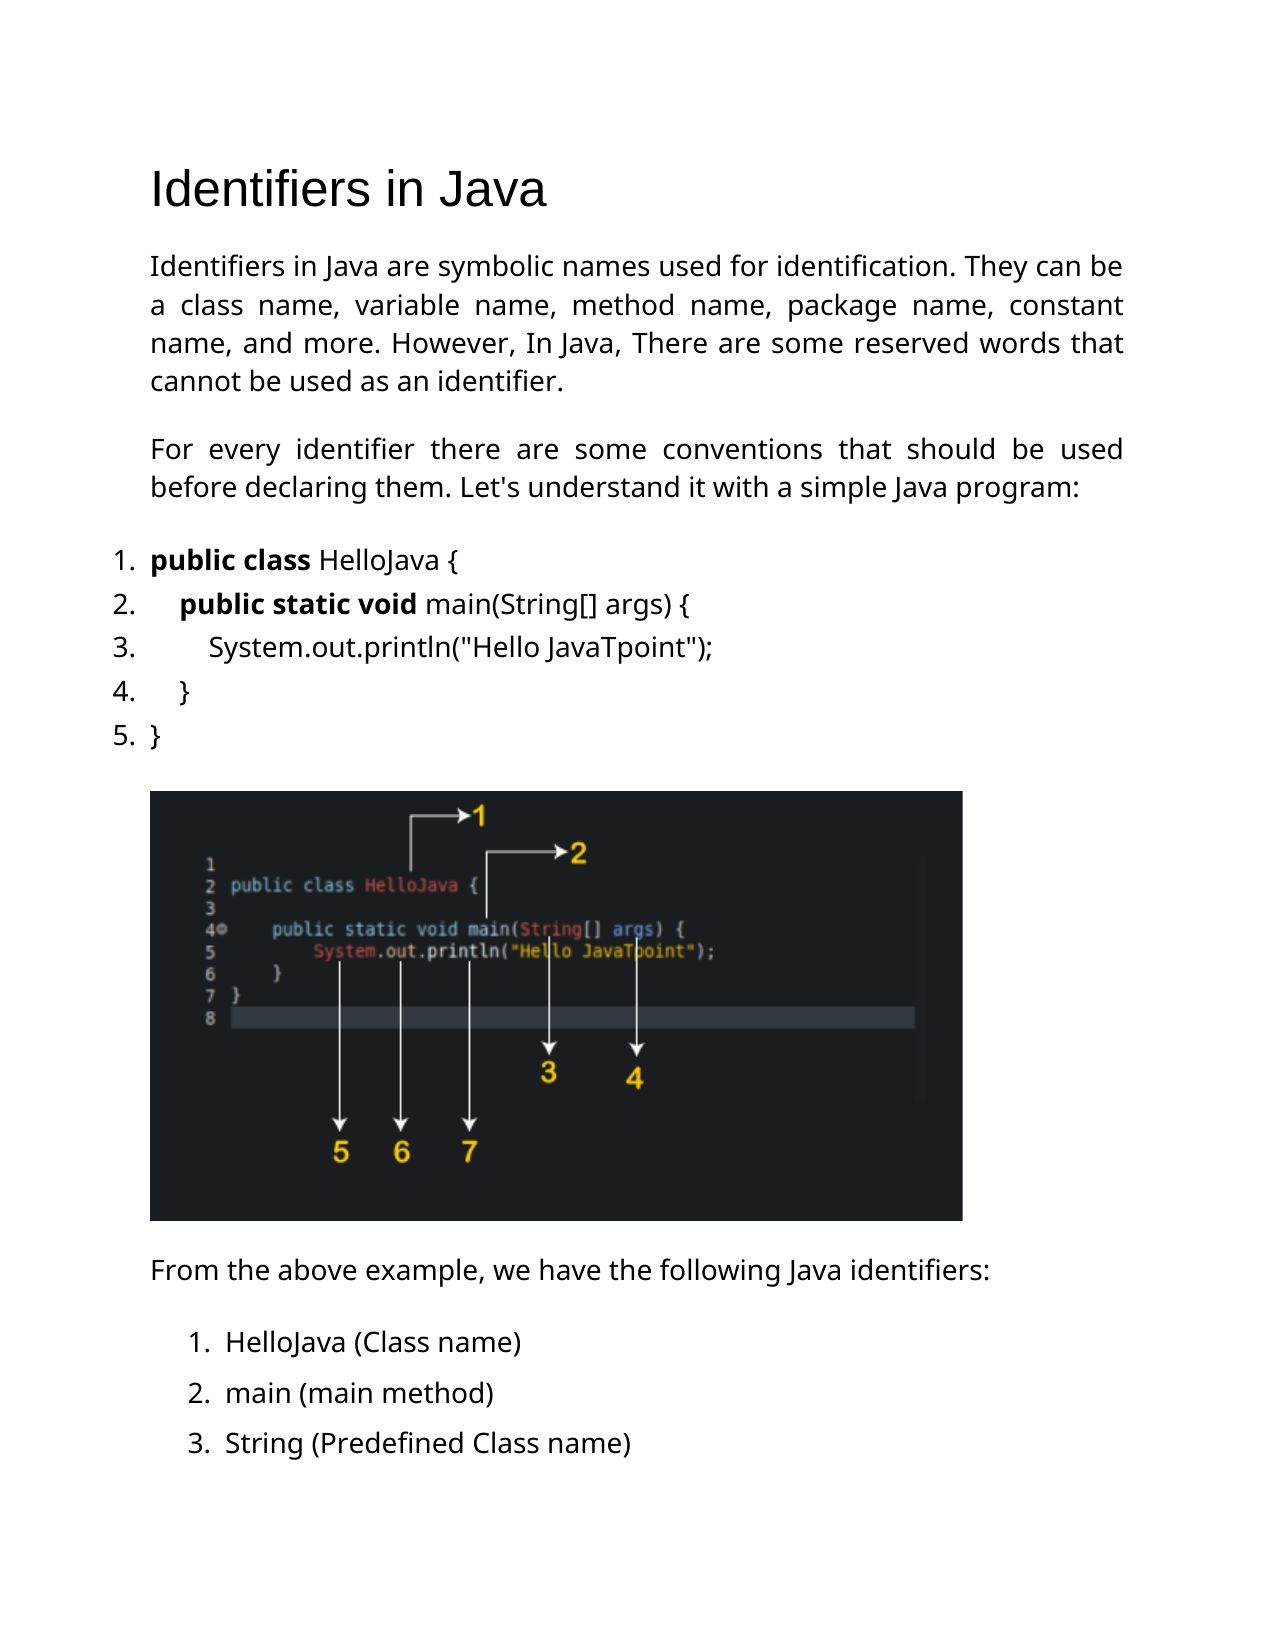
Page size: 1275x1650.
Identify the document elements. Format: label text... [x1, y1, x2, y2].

text For every identifier there are some conventions that should be used before declaring them. Let's understand it with a simple Java program: [150, 429, 1125, 506]
subtitle Identifiers in Java [150, 159, 1125, 217]
text Identifiers in Java are symbolic names used for identification. They can be a class name, variable name, method name, package name, constant name, and more. However, In Java, There are some reserved words that cannot be used as an identifier. [150, 247, 1125, 400]
list public class HelloJava { [112, 535, 1125, 579]
list } [112, 666, 1125, 709]
list main (main method) [187, 1368, 1125, 1412]
text From the above example, we have the following Java identifiers: [150, 1250, 1125, 1288]
list public static void main(String[] args) { [112, 579, 1125, 622]
list HelloJava (Class name) [187, 1317, 1125, 1361]
list } [112, 709, 1125, 753]
list String (Predefined Class name) [187, 1418, 1125, 1462]
picture [150, 791, 963, 1221]
list System.out.println("Hello JavaTpoint"); [112, 622, 1125, 666]
